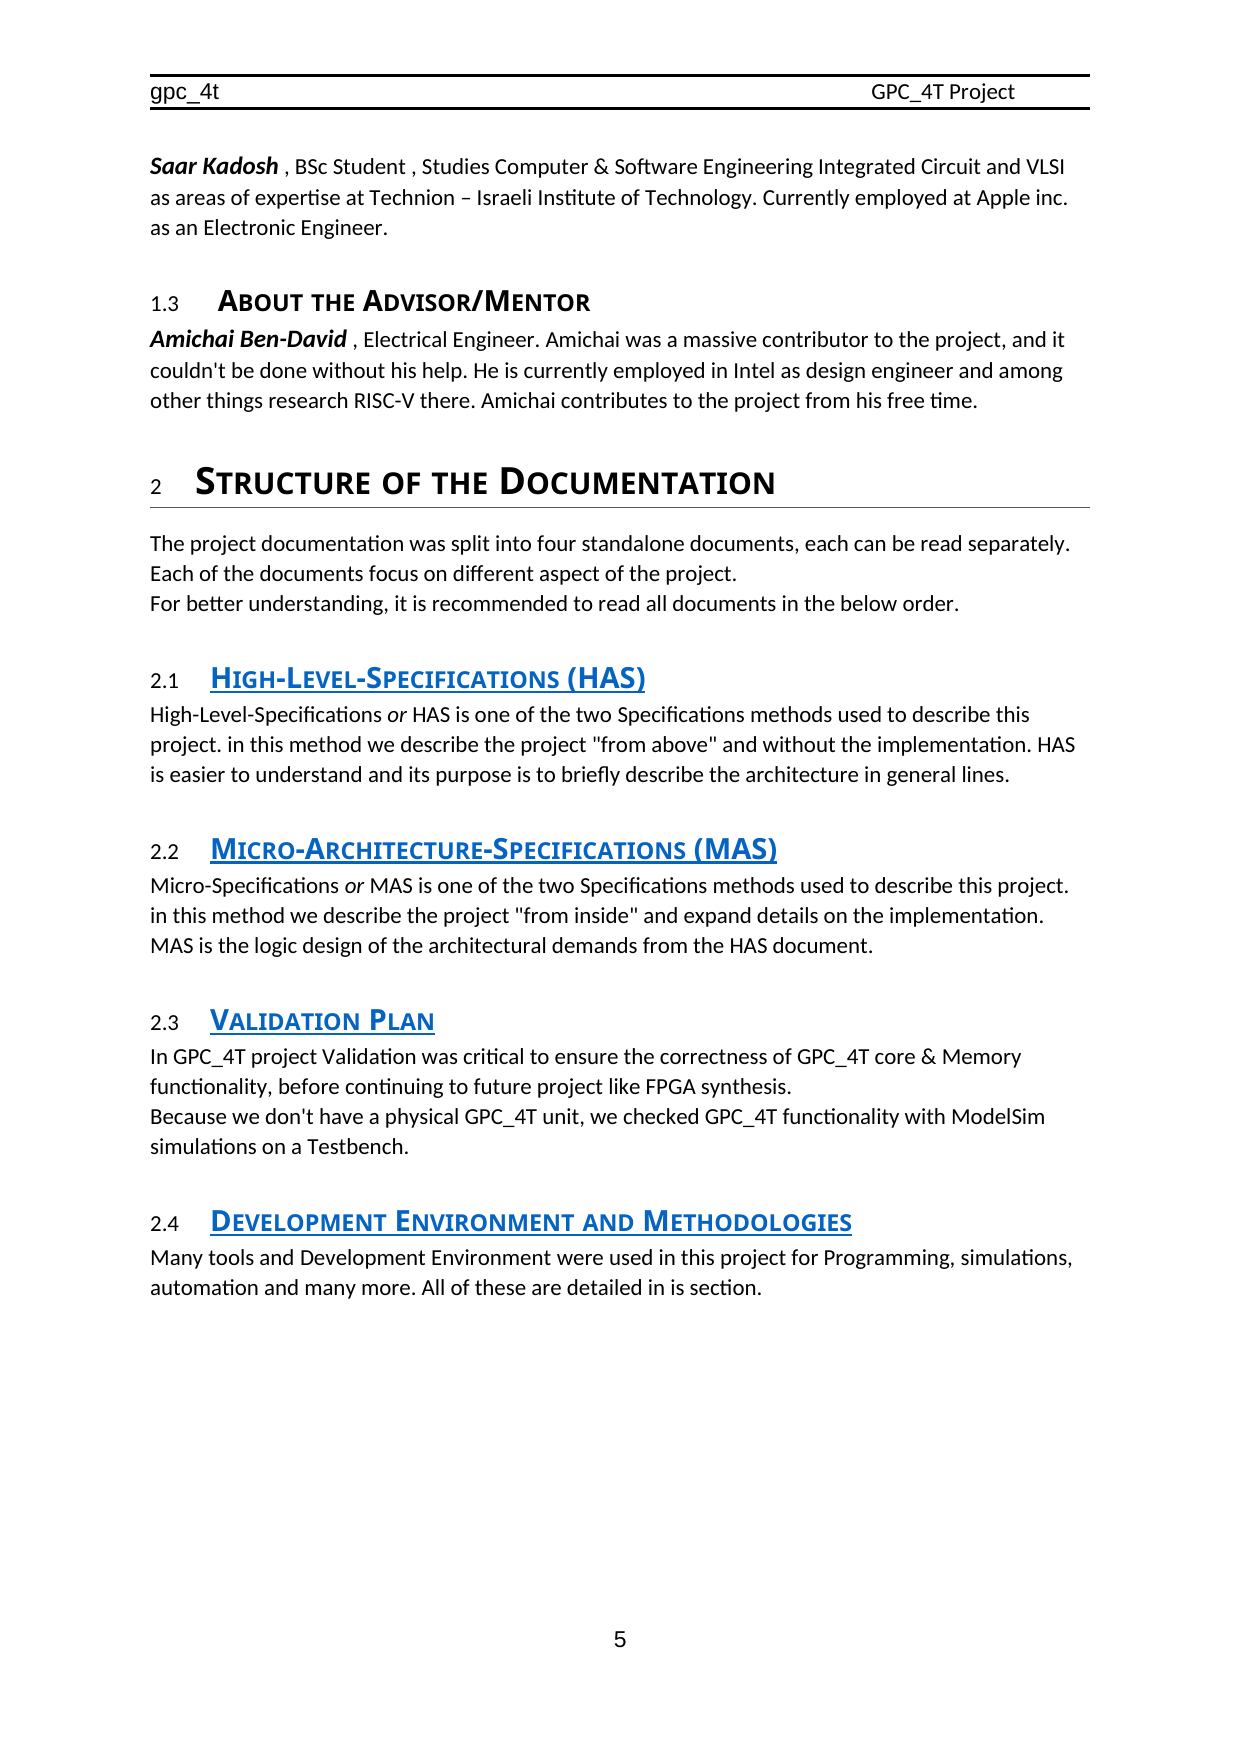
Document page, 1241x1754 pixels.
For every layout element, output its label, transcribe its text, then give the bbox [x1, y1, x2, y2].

text The project documentation was split into four standalone documents, each can be read separately. Each of the documents focus on different aspect of the project. For better understanding, it is recommended to read all documents in the below order. [150, 529, 1090, 617]
subtitle Structure of the Documentation [150, 454, 1090, 507]
subtitle High-Level-Specifications (HAS) [150, 657, 1090, 697]
text Many tools and Development Environment were used in this project for Programming, simulations, automation and many more. All of these are detailed in is section. [150, 1243, 1090, 1301]
subtitle Validation Plan [150, 999, 1090, 1039]
text Micro-Specifications or MAS is one of the two Specifications methods used to describe this project. in this method we describe the project "from inside" and expand details on the implementation. MAS is the logic design of the architectural demands from the HAS document. [150, 871, 1090, 959]
subtitle Development Environment and Methodologies [150, 1200, 1090, 1240]
subtitle About the Advisor/Mentor [150, 281, 1090, 320]
subtitle Micro-Architecture-Specifications (MAS) [150, 828, 1090, 868]
text Amichai Ben-David , Electrical Engineer. Amichai was a massive contributor to the project, and it couldn't be done without his help. He is currently employed in Intel as design engineer and among other things research RISC-V there. Amichai contributes to the project from his free time. [150, 323, 1090, 414]
text Saar Kadosh , BSc Student , Studies Computer & Software Engineering Integrated Circuit and VLSI as areas of expertise at Technion – Israeli Institute of Technology. Currently employed at Apple inc. as an Electronic Engineer. [150, 150, 1090, 241]
text High-Level-Specifications or HAS is one of the two Specifications methods used to describe this project. in this method we describe the project "from above" and without the implementation. HAS is easier to understand and its purpose is to briefly describe the architecture in general lines. [150, 700, 1090, 788]
text In GPC_4T project Validation was critical to ensure the correctness of GPC_4T core & Memory functionality, before continuing to future project like FPGA synthesis. Because we don't have a physical GPC_4T unit, we checked GPC_4T functionality with ModelSim simulations on a Testbench. [150, 1042, 1090, 1160]
